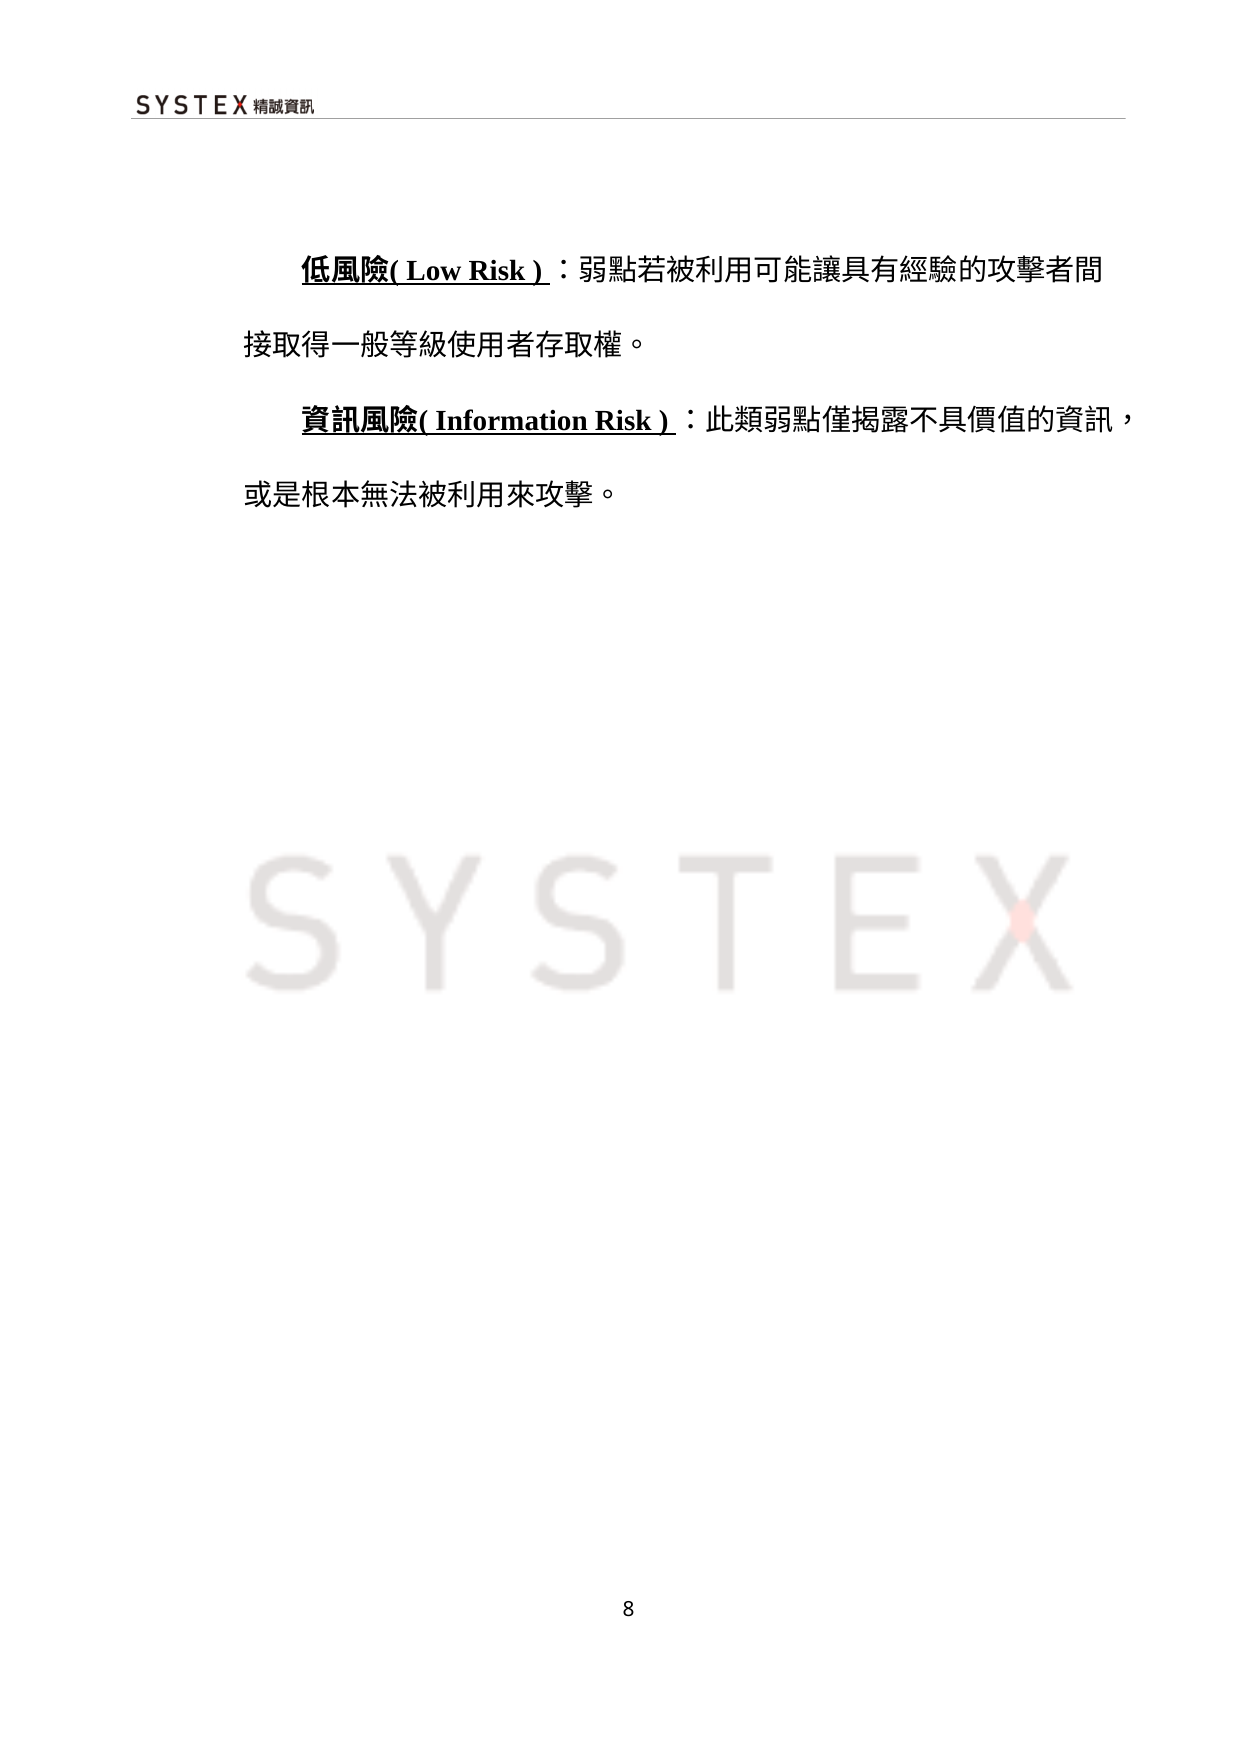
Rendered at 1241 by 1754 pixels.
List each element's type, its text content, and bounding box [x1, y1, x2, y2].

list 資訊風險( Information Risk ) ：此類弱點僅揭露不具價值的資訊，或是根本無法被利用來攻擊。 [243, 380, 1125, 530]
list 低風險( Low Risk ) ：弱點若被利用可能讓具有經驗的攻擊者間接取得一般等級使用者存取權。 [243, 230, 1125, 380]
picture [131, 88, 318, 118]
